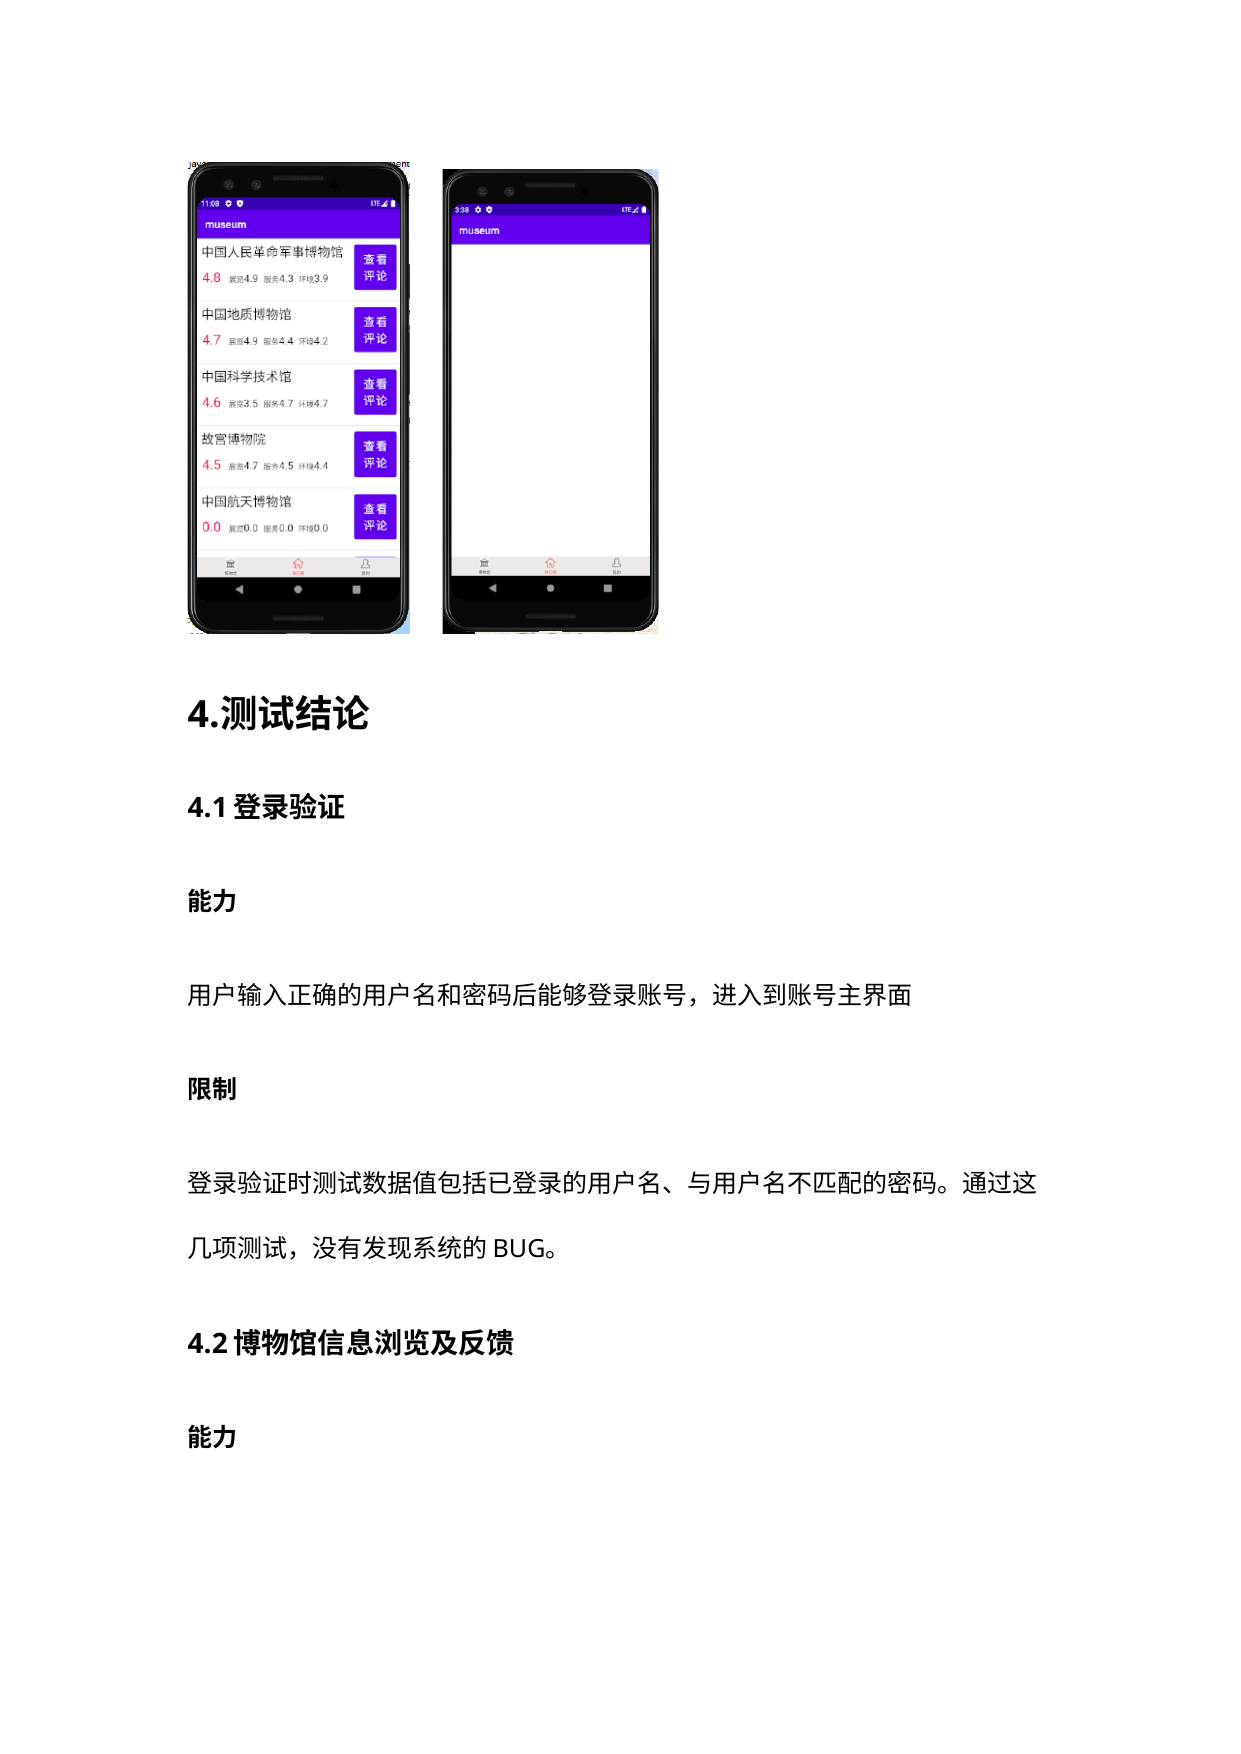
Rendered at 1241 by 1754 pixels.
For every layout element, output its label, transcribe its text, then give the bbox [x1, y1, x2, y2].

picture [442, 169, 659, 634]
text 用户输入正确的用户名和密码后能够登录账号，进入到账号主界面 [187, 961, 1053, 1026]
text 能力 [187, 867, 1053, 932]
text 登录验证时测试数据值包括已登录的用户名、与用户名不匹配的密码。通过这几项测试，没有发现系统的BUG。 [187, 1149, 1053, 1279]
picture [187, 162, 410, 634]
text 能力 [187, 1403, 1053, 1468]
text 4.1登录验证 [187, 773, 1053, 838]
text 4.2博物馆信息浏览及反馈 [187, 1309, 1053, 1374]
text 限制 [187, 1055, 1053, 1120]
text 4.测试结论 [187, 679, 1053, 744]
